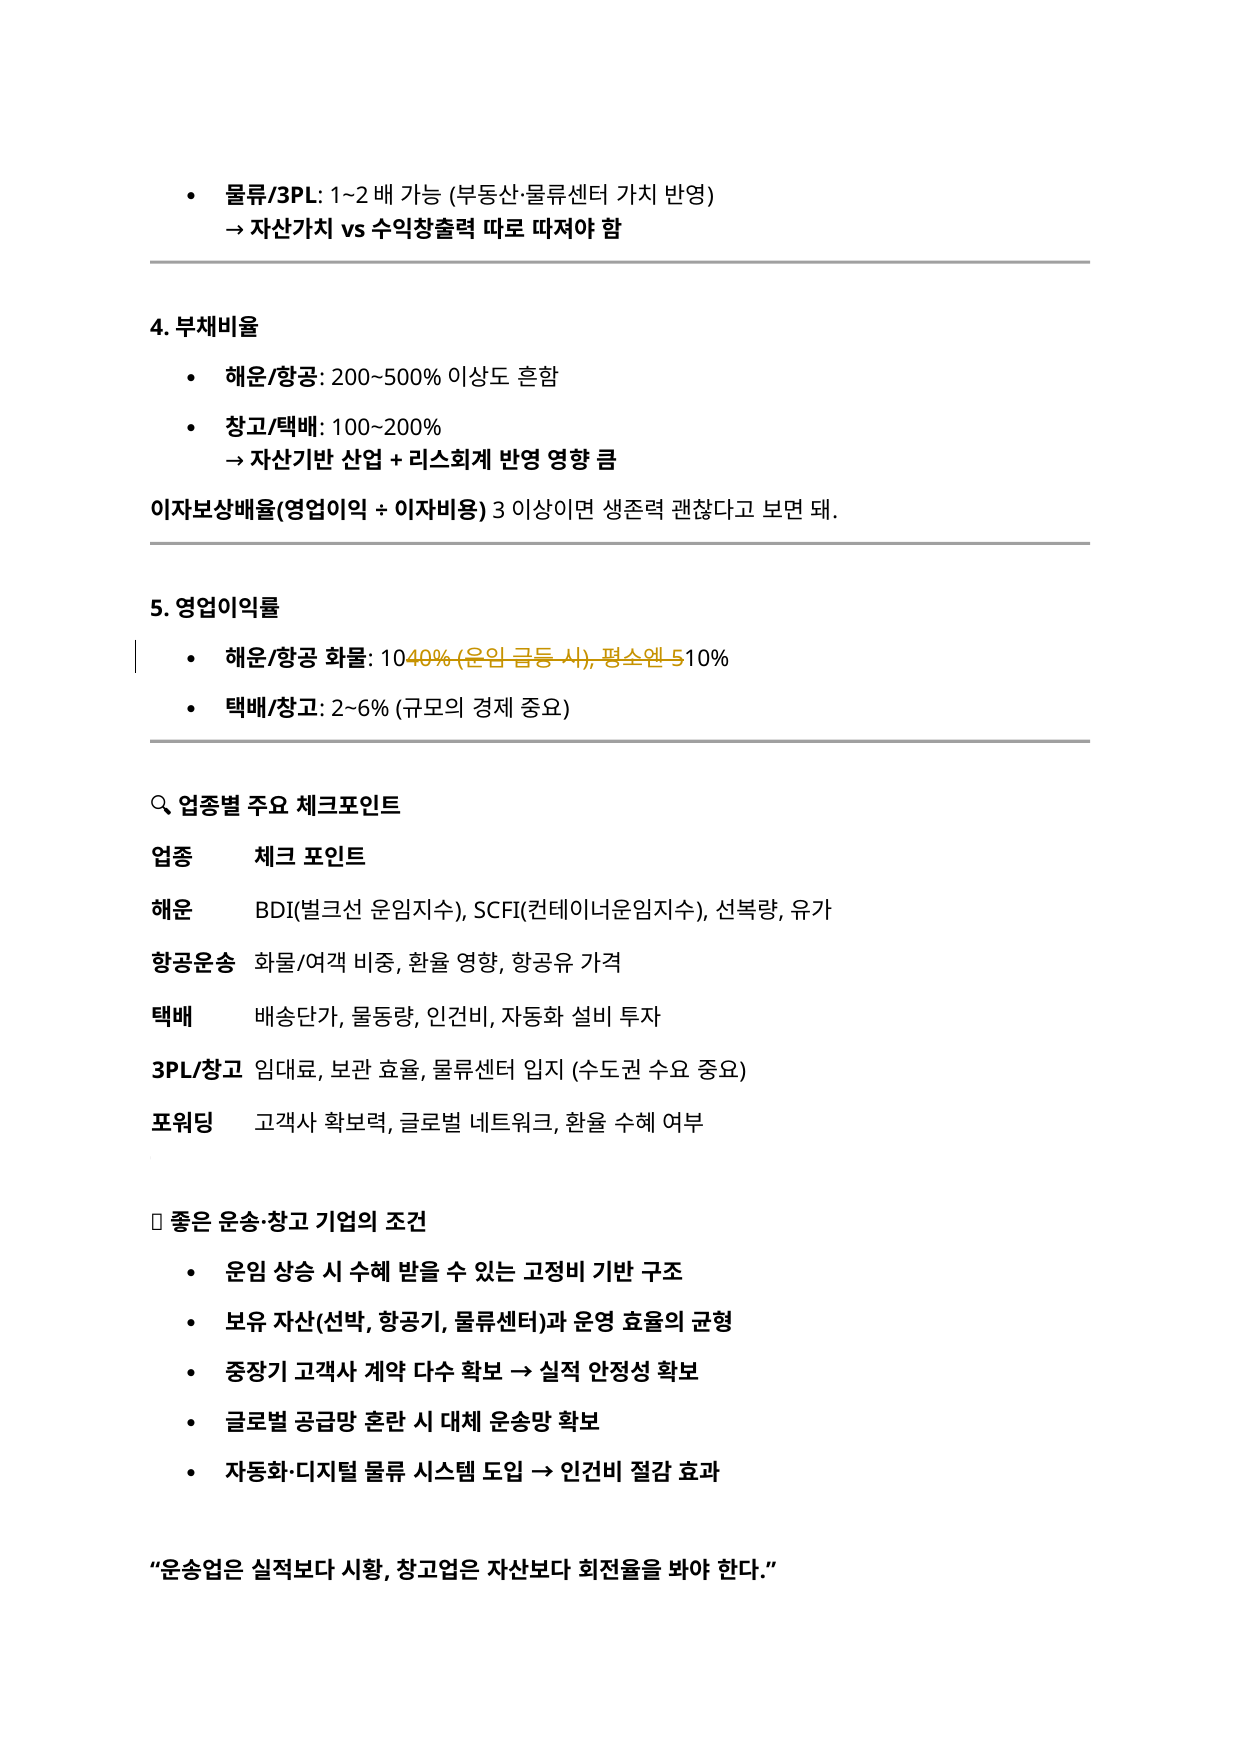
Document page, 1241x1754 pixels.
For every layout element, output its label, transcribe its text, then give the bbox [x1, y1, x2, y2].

list 택배/창고: 2~6% (규모의 경제 중요) [187, 690, 1090, 723]
list 글로벌 공급망 혼란 시 대체 운송망 확보 [187, 1404, 1090, 1437]
text 5. 영업이익률 [150, 590, 1090, 623]
text 4. 부채비율 [150, 308, 1090, 342]
table_cell 고객사 확보력, 글로벌 네트워크, 환율 수혜 여부 [253, 1103, 885, 1156]
table_cell 배송단가, 물동량, 인건비, 자동화 설비 투자 [253, 997, 885, 1050]
text “운송업은 실적보다 시황, 창고업은 자산보다 회전율을 봐야 한다.” [150, 1552, 1090, 1585]
list 보유 자산(선박, 항공기, 물류센터)과 운영 효율의 균형 [187, 1304, 1090, 1337]
table_cell 3PL/창고 [150, 1050, 253, 1103]
table_cell 임대료, 보관 효율, 물류센터 입지 (수도권 수요 중요) [253, 1050, 885, 1103]
list 중장기 고객사 계약 다수 확보 → 실적 안정성 확보 [187, 1354, 1090, 1387]
table_cell 항공운송 [150, 944, 253, 997]
text 이자보상배율(영업이익 ÷ 이자비용) 3 이상이면 생존력 괜찮다고 보면 돼. [150, 492, 1090, 525]
table_cell BDI(벌크선 운임지수), SCFI(컨테이너운임지수), 선복량, 유가 [253, 891, 885, 944]
list 자동화·디지털 물류 시스템 도입 → 인건비 절감 효과 [187, 1454, 1090, 1487]
list 해운/항공 화물: 1010% [187, 640, 1090, 673]
text 🔍 업종별 주요 체크포인트 [150, 788, 1090, 821]
table_header 업종 [150, 838, 253, 891]
list 운임 상승 시 수혜 받을 수 있는 고정비 기반 구조 [187, 1254, 1090, 1287]
list 해운/항공: 200~500% 이상도 흔함 [187, 358, 1090, 392]
list 물류/3PL: 1~2배 가능 (부동산·물류센터 가치 반영) → 자산가치 vs 수익창출력 따로 따져야 함 [187, 177, 1090, 244]
list 창고/택배: 100~200% → 자산기반 산업 + 리스회계 반영 영향 큼 [187, 408, 1090, 475]
table_header 체크 포인트 [253, 838, 885, 891]
text ✅ 좋은 운송·창고 기업의 조건 [150, 1204, 1090, 1237]
table_cell 포워딩 [150, 1103, 253, 1156]
table_cell 택배 [150, 997, 253, 1050]
table_cell 화물/여객 비중, 환율 영향, 항공유 가격 [253, 944, 885, 997]
table_cell 해운 [150, 891, 253, 944]
